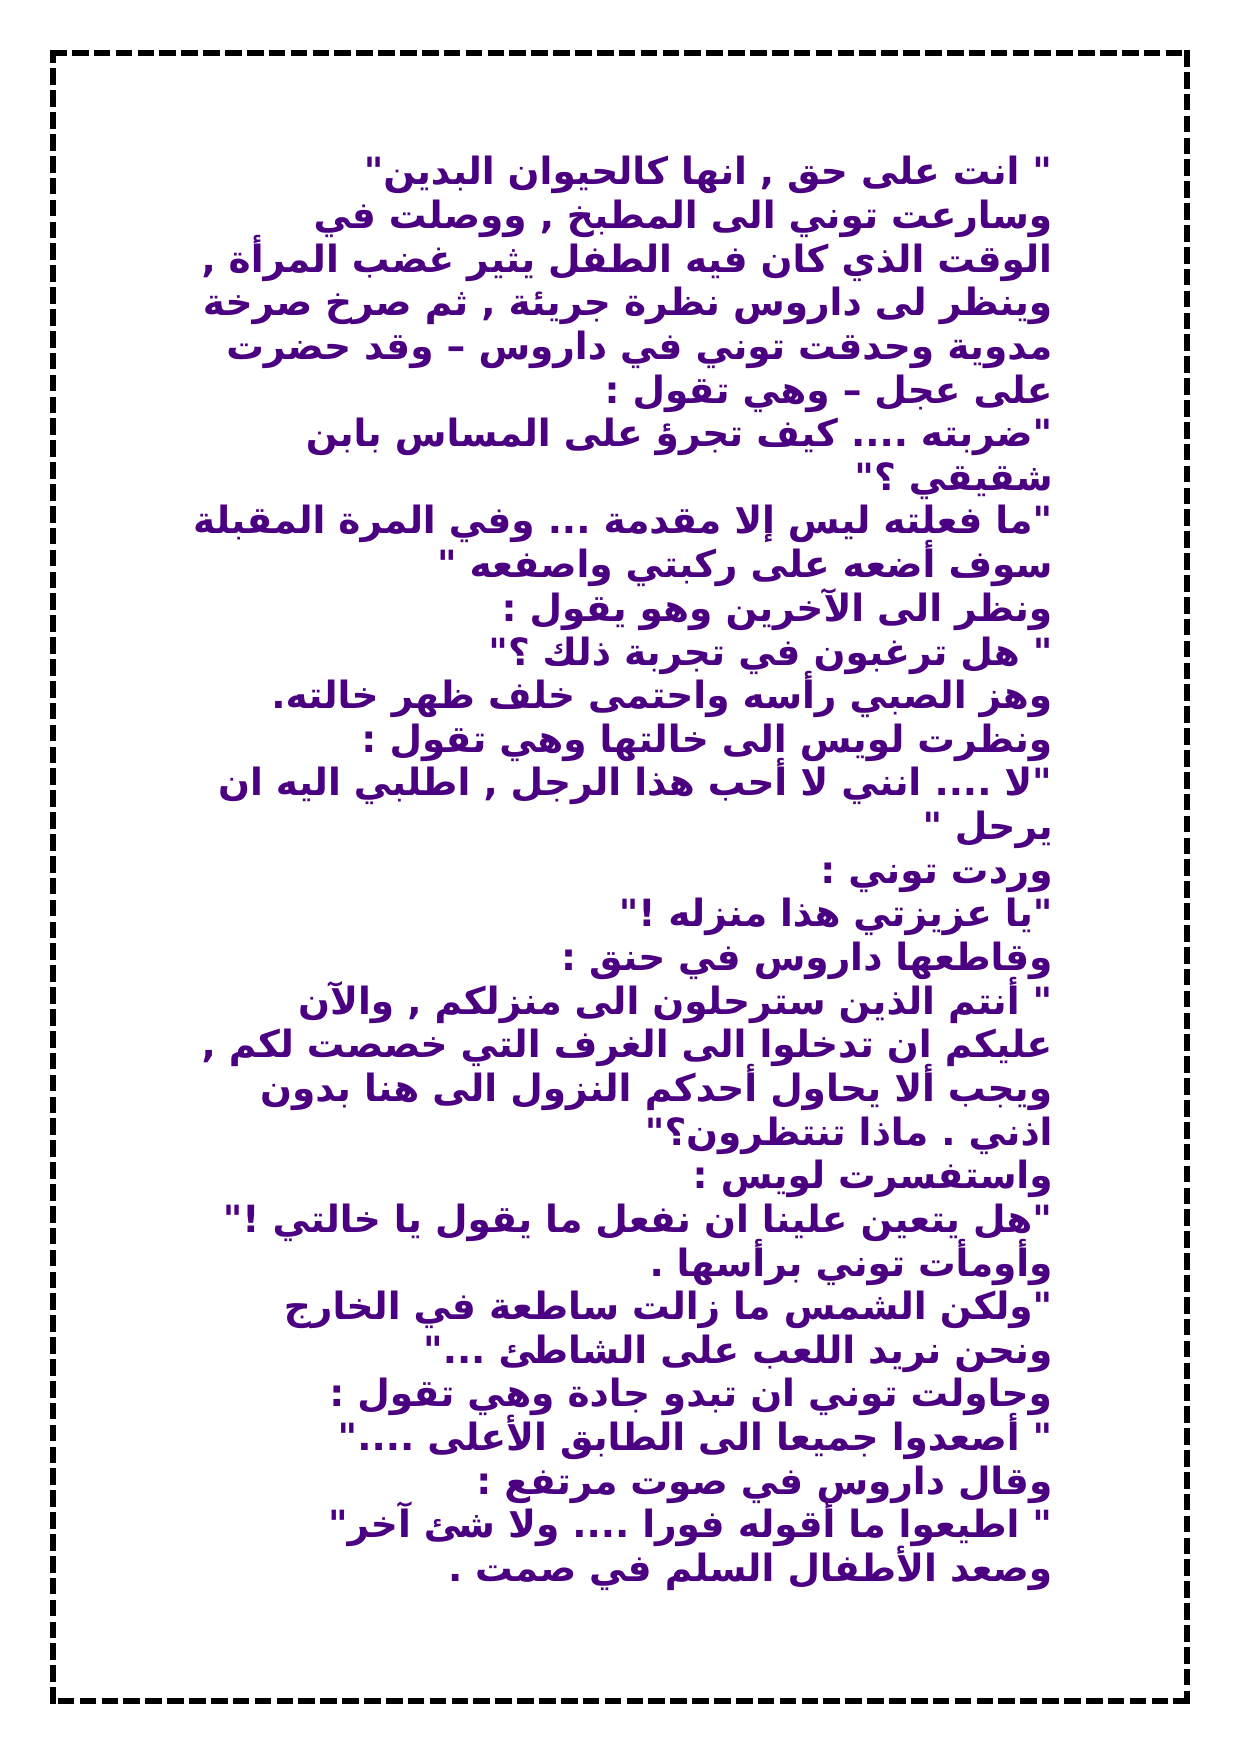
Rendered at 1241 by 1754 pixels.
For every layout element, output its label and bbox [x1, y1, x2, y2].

text [187, 150, 1053, 1590]
